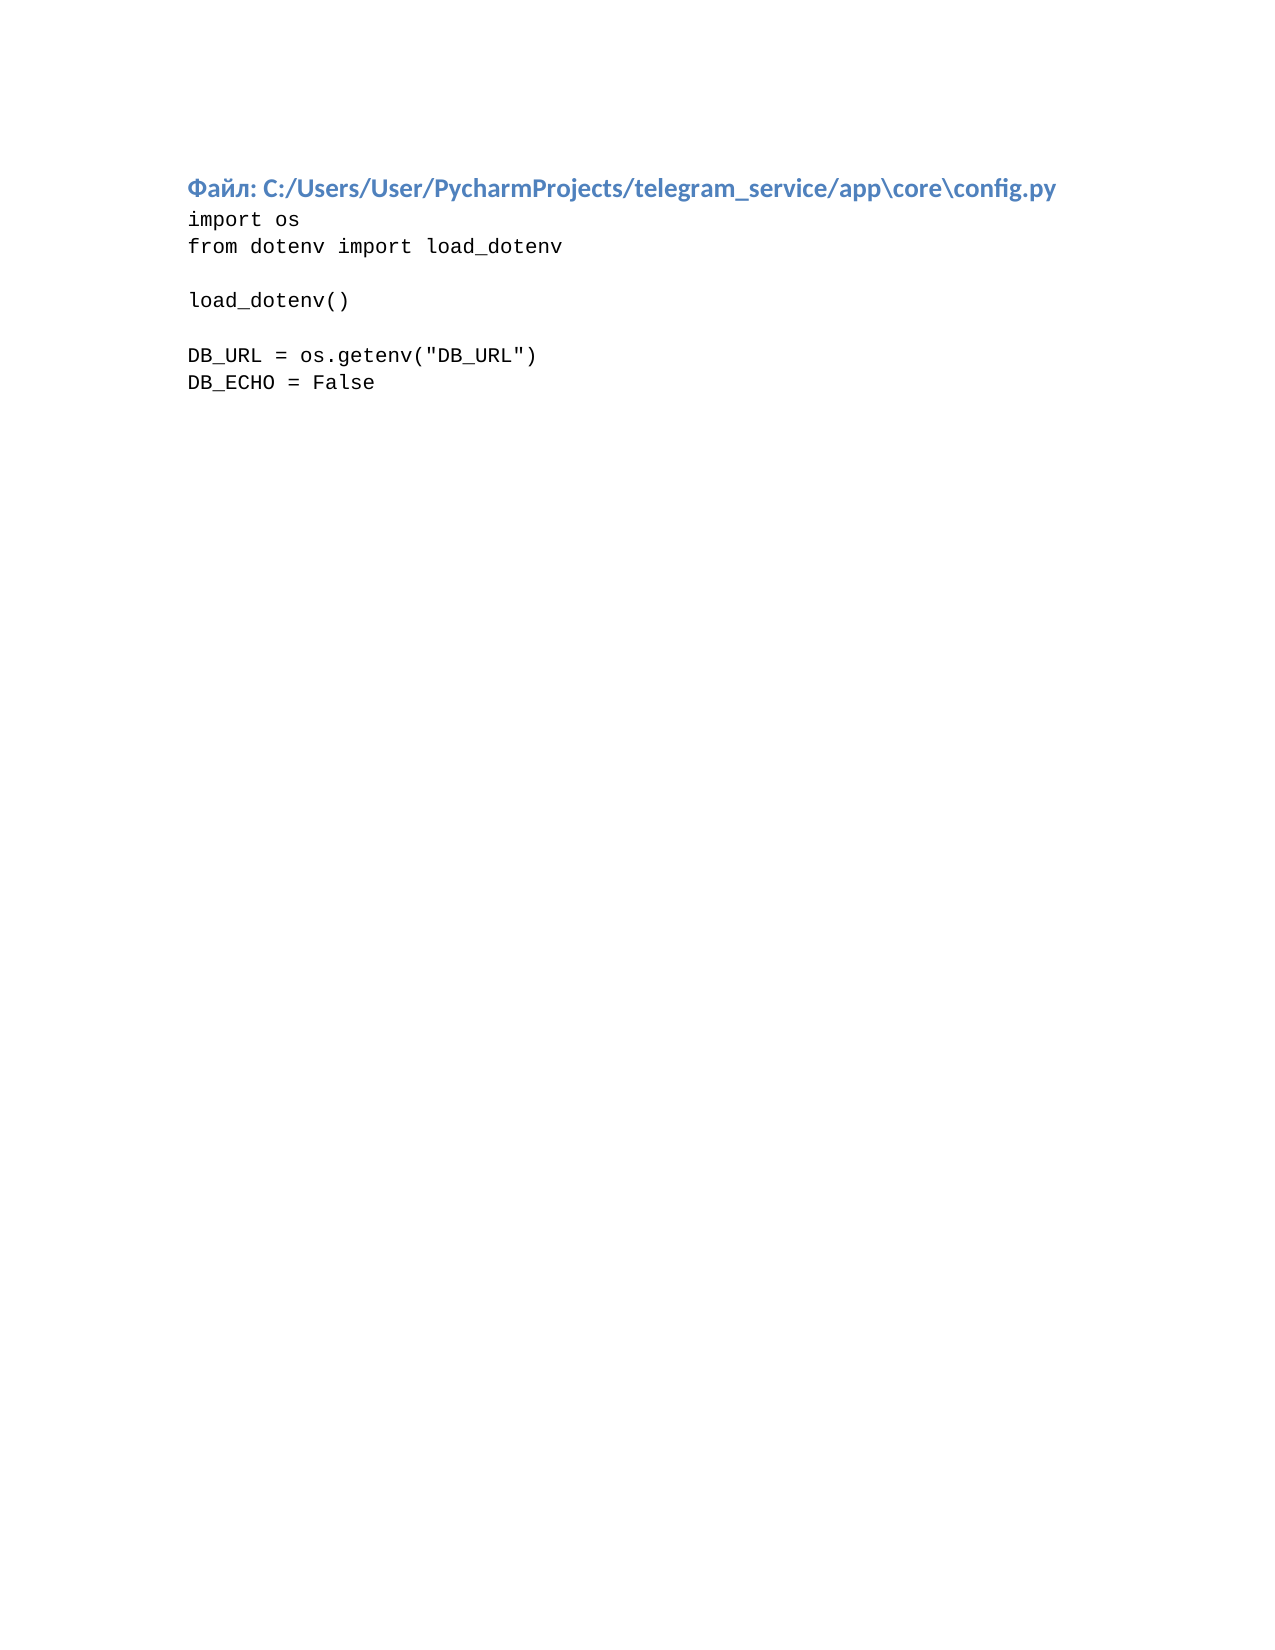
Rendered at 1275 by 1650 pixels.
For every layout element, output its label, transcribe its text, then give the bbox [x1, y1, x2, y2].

subtitle Файл: C:/Users/User/PycharmProjects/telegram_service/app\core\config.py [187, 171, 1087, 204]
text import os from dotenv import load_dotenv load_dotenv() DB_URL = os.getenv("DB_URL") DB_ECHO = False [187, 209, 1087, 396]
